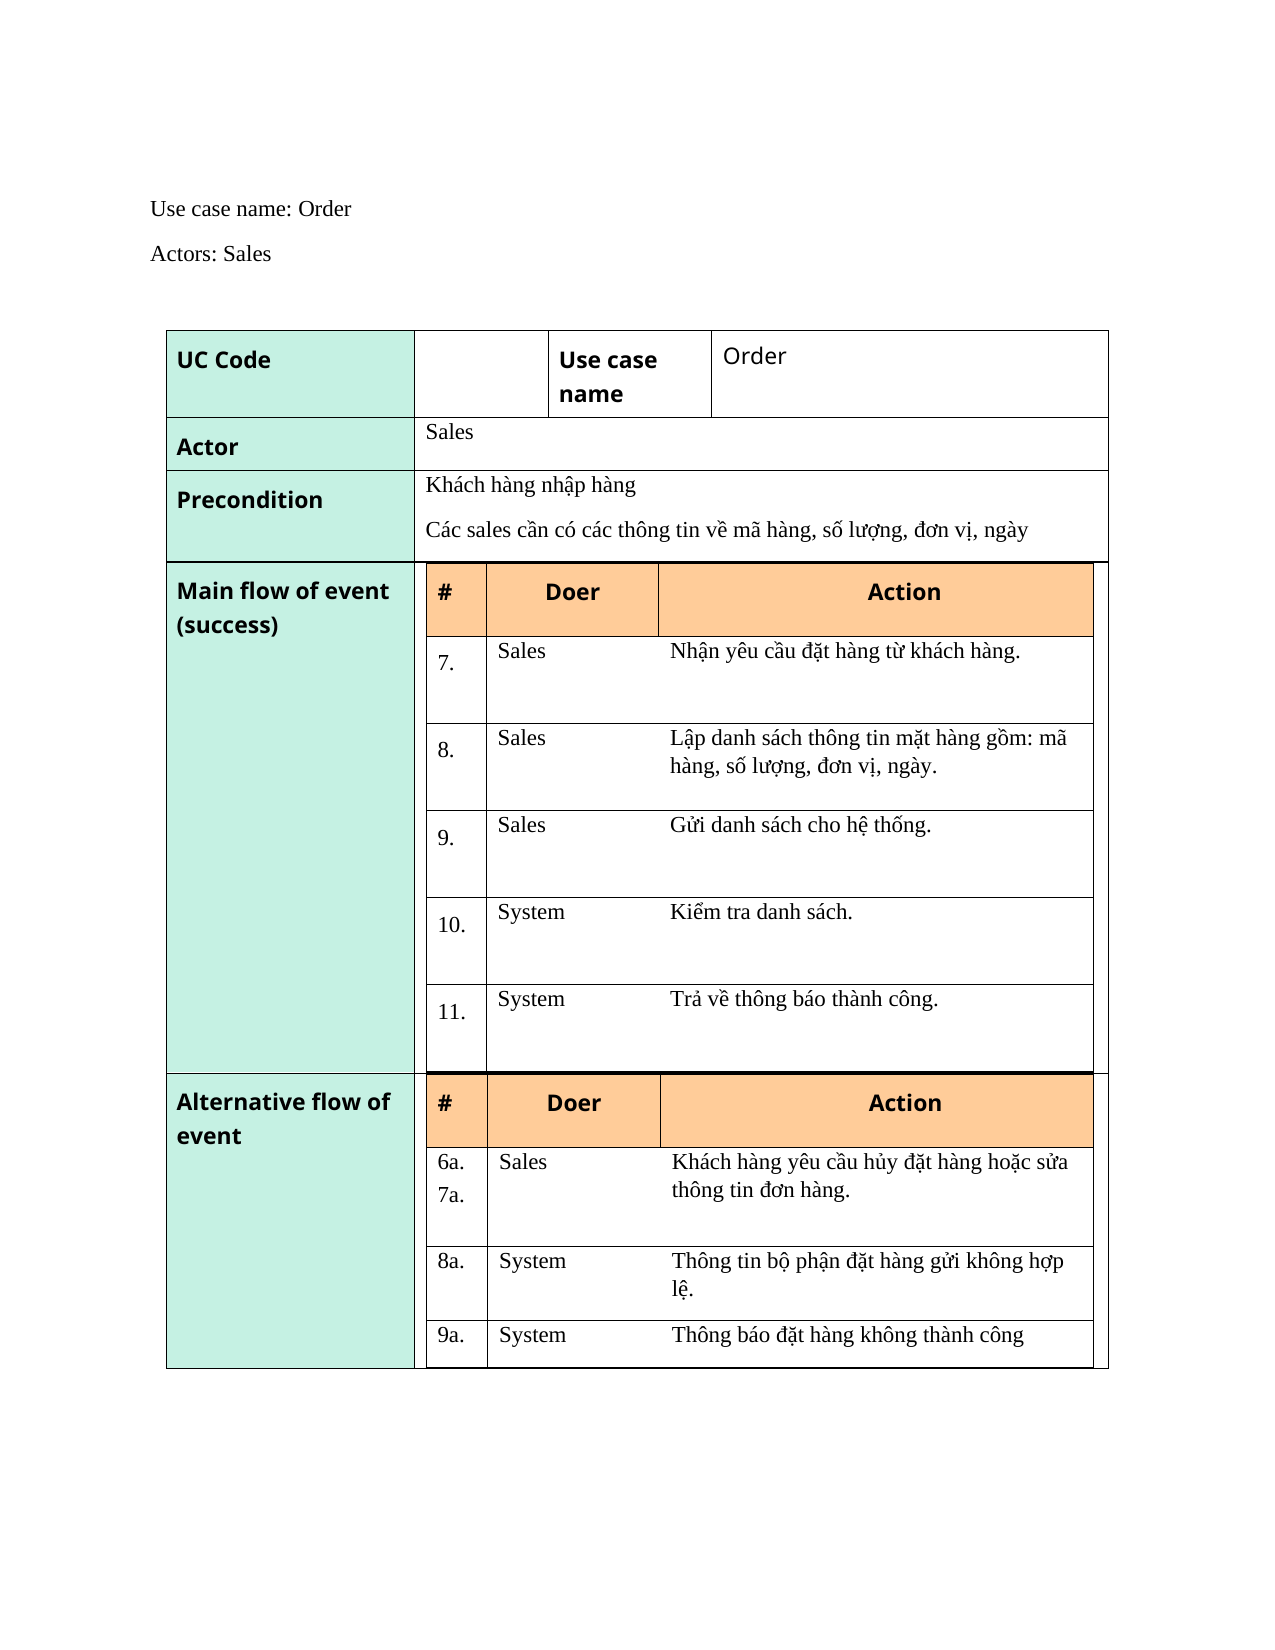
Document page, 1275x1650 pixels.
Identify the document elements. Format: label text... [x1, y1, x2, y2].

table_cell [487, 898, 1093, 984]
table_cell [427, 985, 486, 1071]
table_cell [1094, 563, 1108, 1072]
table_cell [1094, 1074, 1108, 1368]
text Actors: Sales [150, 240, 1125, 267]
text Use case name: Order [150, 195, 1125, 221]
table_header UC Code [167, 331, 414, 417]
table_cell Actor [167, 418, 414, 470]
table_cell [415, 563, 426, 1072]
table_cell [427, 637, 486, 723]
table_cell Precondition [167, 471, 414, 561]
table_cell [427, 898, 486, 984]
table_cell [488, 1247, 1093, 1320]
table_cell [427, 1321, 487, 1367]
table_cell [487, 985, 1093, 1071]
table_cell Main flow of event (success) [167, 563, 414, 1072]
table_cell [488, 1148, 1093, 1246]
table_header Use case name [549, 331, 711, 417]
table_cell [487, 724, 1093, 810]
table_cell Sales [415, 418, 1108, 470]
table_cell [487, 637, 1093, 723]
table_cell [487, 811, 1093, 897]
table_cell [415, 1074, 426, 1368]
table_cell [488, 1321, 1093, 1367]
table_cell [427, 1148, 487, 1246]
table_header [415, 331, 548, 417]
table_cell [427, 724, 486, 810]
table_cell [427, 1247, 487, 1320]
table_header Order [712, 331, 1108, 417]
table_cell [427, 811, 486, 897]
table_cell Alternative flow of event [167, 1074, 414, 1368]
table_cell Khách hàng nhập hàng Các sales cần có các thông tin về mã hàng, số lượng, đơn vị, ngày [415, 471, 1108, 561]
